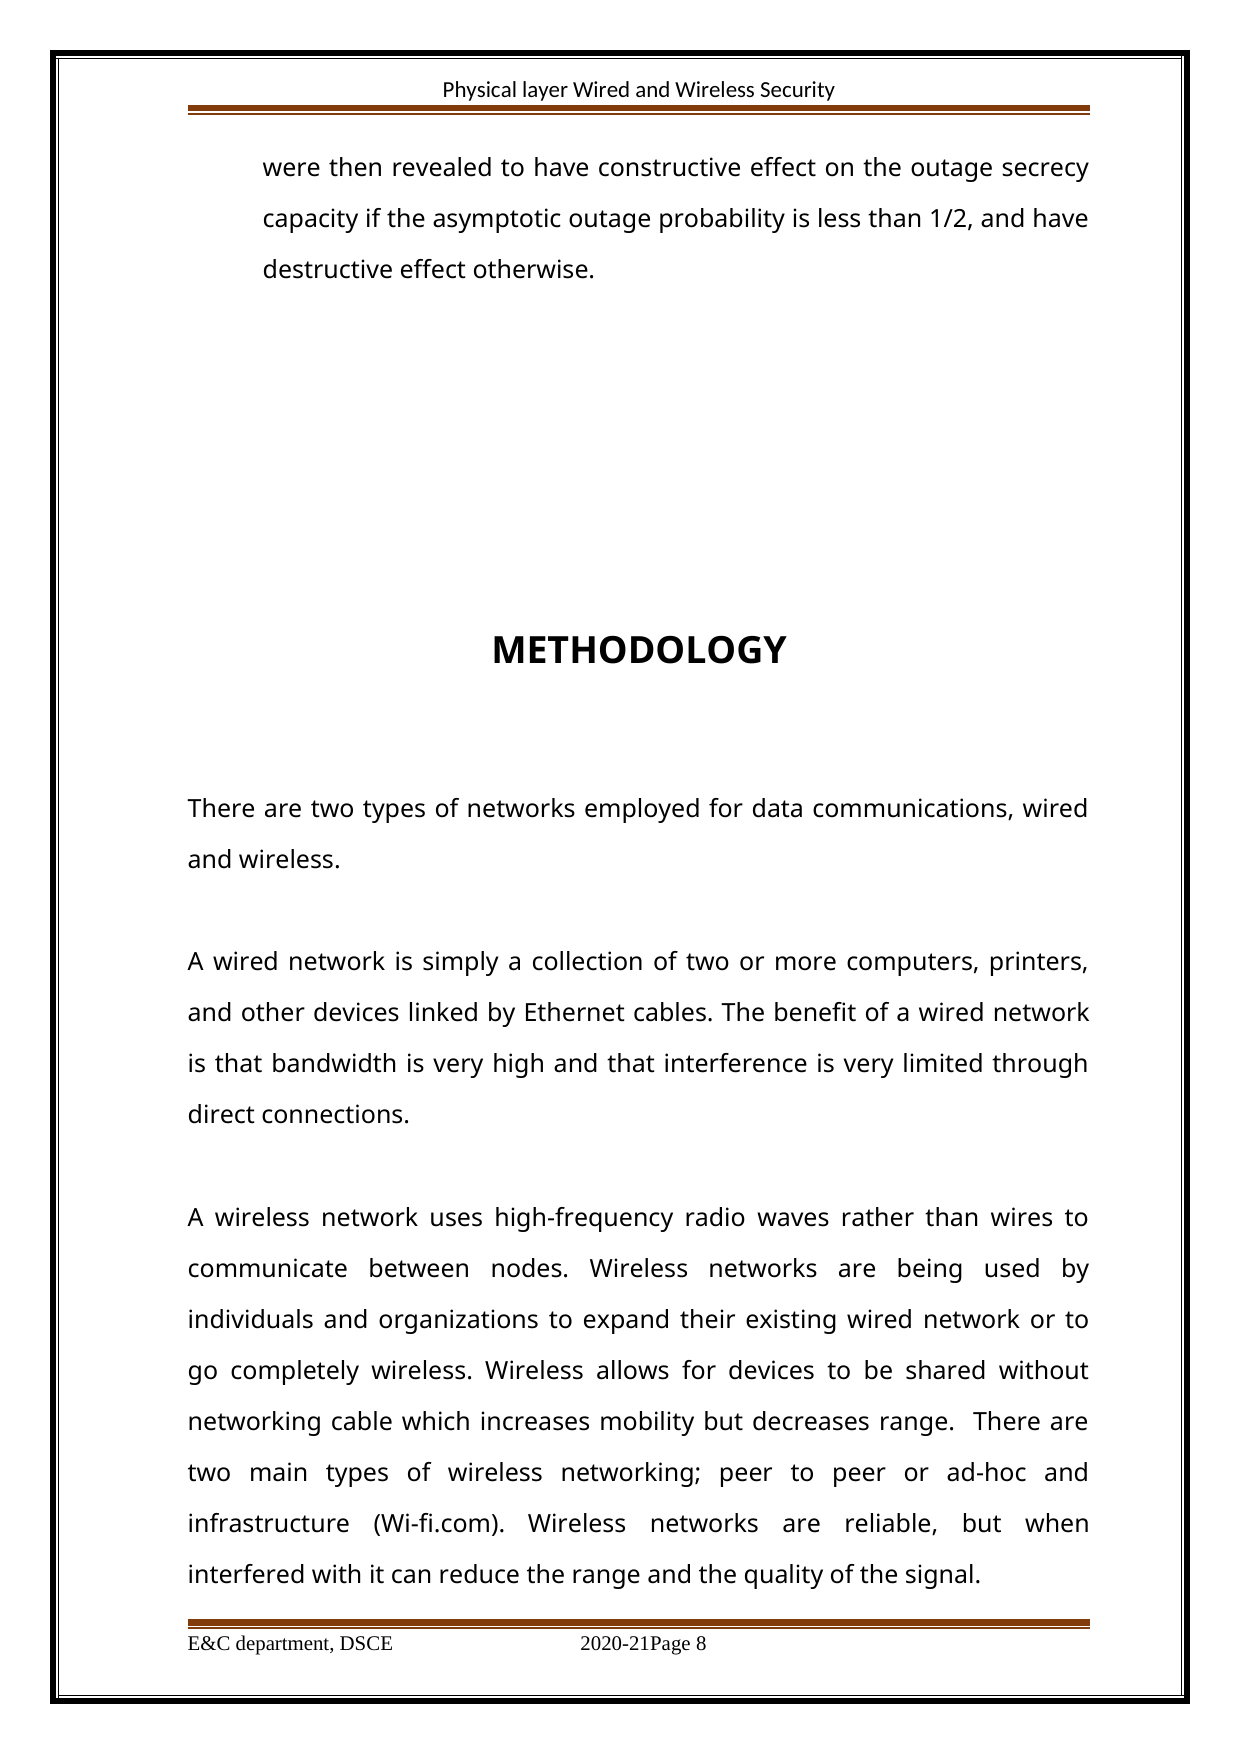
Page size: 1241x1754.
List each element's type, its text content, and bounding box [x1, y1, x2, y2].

text A wireless network uses high-frequency radio waves rather than wires to communicate between nodes. Wireless networks are being used by individuals and organizations to expand their existing wired network or to go completely wireless. Wireless allows for devices to be shared without networking cable which increases mobility but decreases range. There are two main types of wireless networking; peer to peer or ad-hoc and infrastructure (Wi-fi.com). Wireless networks are reliable, but when interfered with it can reduce the range and the quality of the signal. [187, 1199, 1090, 1591]
list There are two types of networks employed for data communications, wired and wireless. [187, 791, 1090, 876]
text METHODOLOGY [187, 623, 1090, 674]
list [225, 150, 1090, 286]
list A wired network is simply a collection of two or more computers, printers, and other devices linked by Ethernet cables. The benefit of a wired network is that bandwidth is very high and that interference is very limited through direct connections. [187, 944, 1090, 1131]
